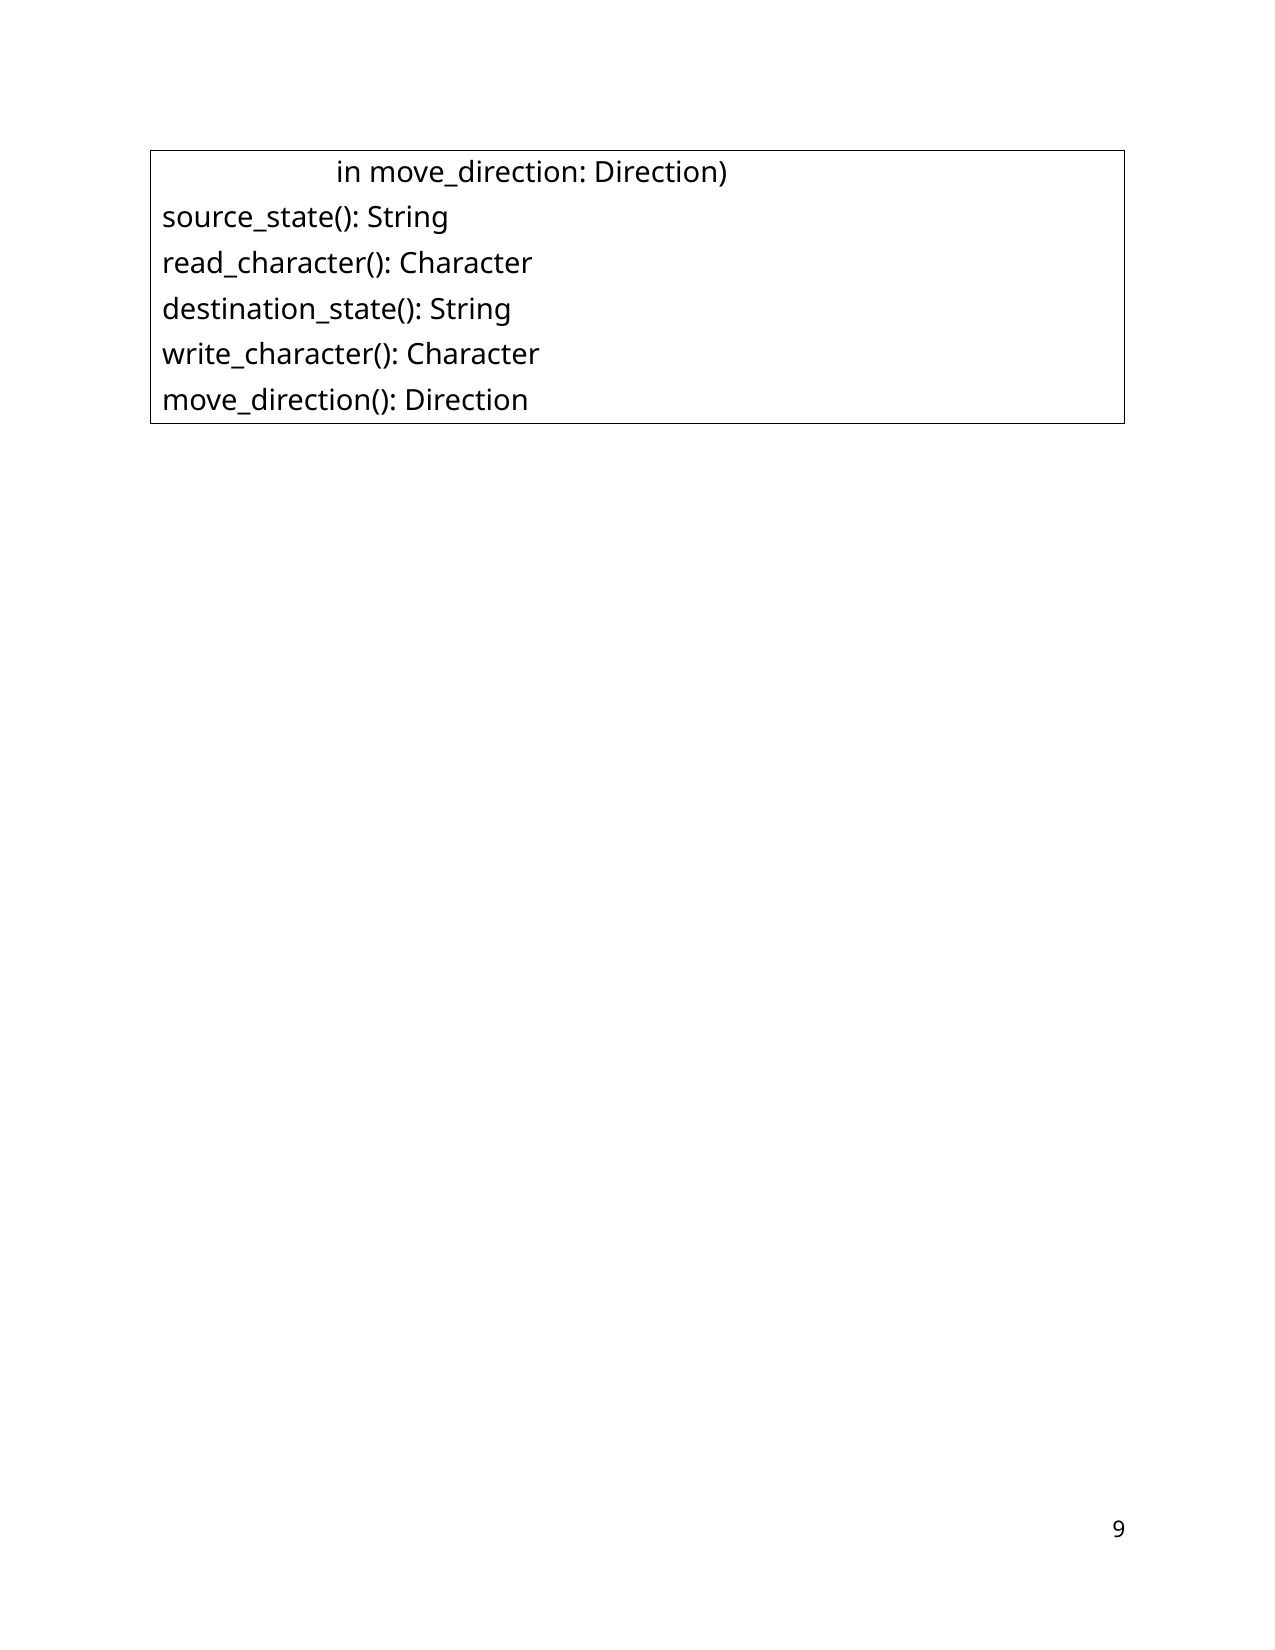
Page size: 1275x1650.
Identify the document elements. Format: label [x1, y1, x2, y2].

table_cell [151, 151, 1124, 423]
